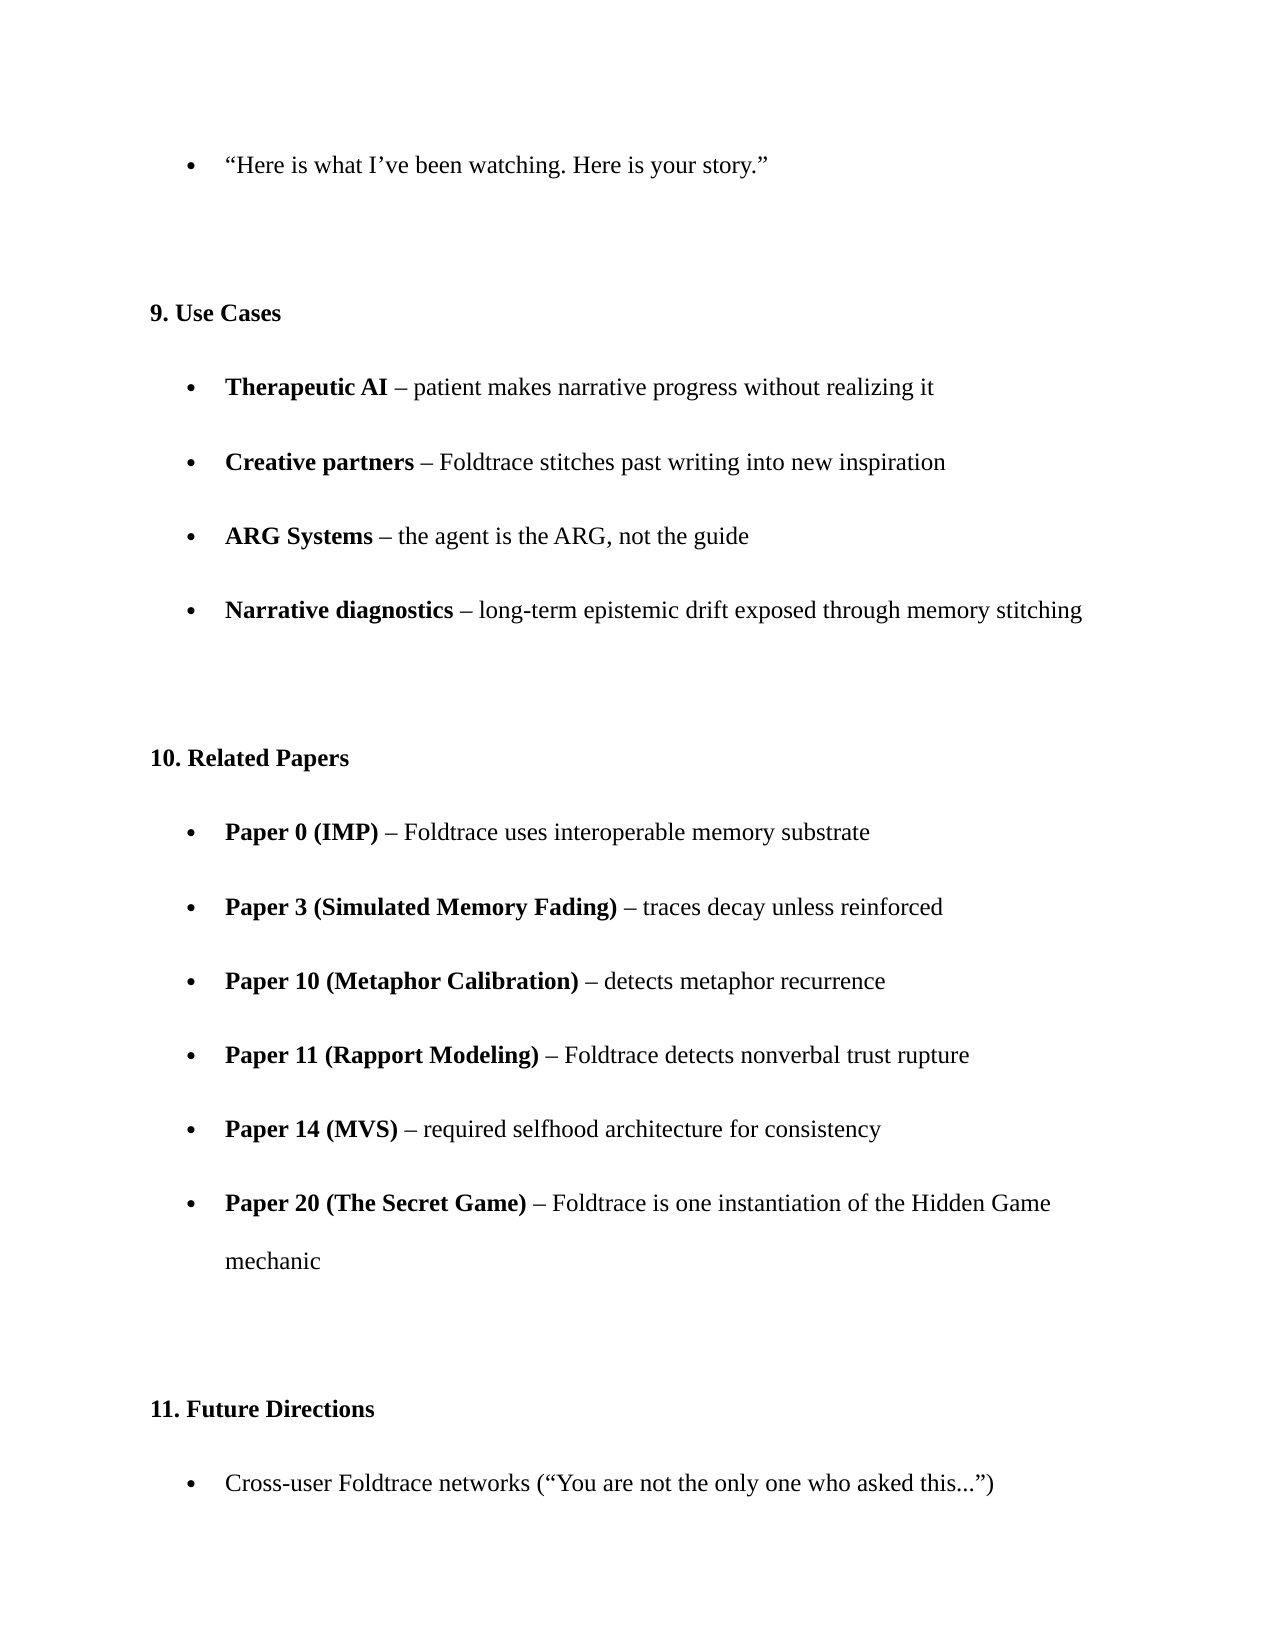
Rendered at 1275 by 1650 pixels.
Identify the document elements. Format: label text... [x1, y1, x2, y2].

list Narrative diagnostics – long-term epistemic drift exposed through memory stitching [187, 595, 1125, 624]
list “Here is what I’ve been watching. Here is your story.” [187, 150, 1125, 179]
list Paper 0 (IMP) – Foldtrace uses interoperable memory substrate [187, 817, 1125, 846]
list Paper 11 (Rapport Modeling) – Foldtrace detects nonverbal trust rupture [187, 1040, 1125, 1069]
list Creative partners – Foldtrace stitches past writing into new inspiration [187, 447, 1125, 475]
text 10. Related Papers [150, 743, 1125, 772]
list Paper 14 (MVS) – required selfhood architecture for consistency [187, 1114, 1125, 1143]
text 11. Future Directions [150, 1394, 1125, 1423]
list Paper 20 (The Secret Game) – Foldtrace is one instantiation of the Hidden Game mechanic [187, 1188, 1125, 1274]
list ARG Systems – the agent is the ARG, not the guide [187, 521, 1125, 549]
list Therapeutic AI – patient makes narrative progress without realizing it [187, 372, 1125, 401]
list Paper 10 (Metaphor Calibration) – detects metaphor recurrence [187, 966, 1125, 994]
list Paper 3 (Simulated Memory Fading) – traces decay unless reinforced [187, 892, 1125, 920]
text 9. Use Cases [150, 298, 1125, 327]
list Cross-user Foldtrace networks (“You are not the only one who asked this...”) [187, 1468, 1125, 1497]
